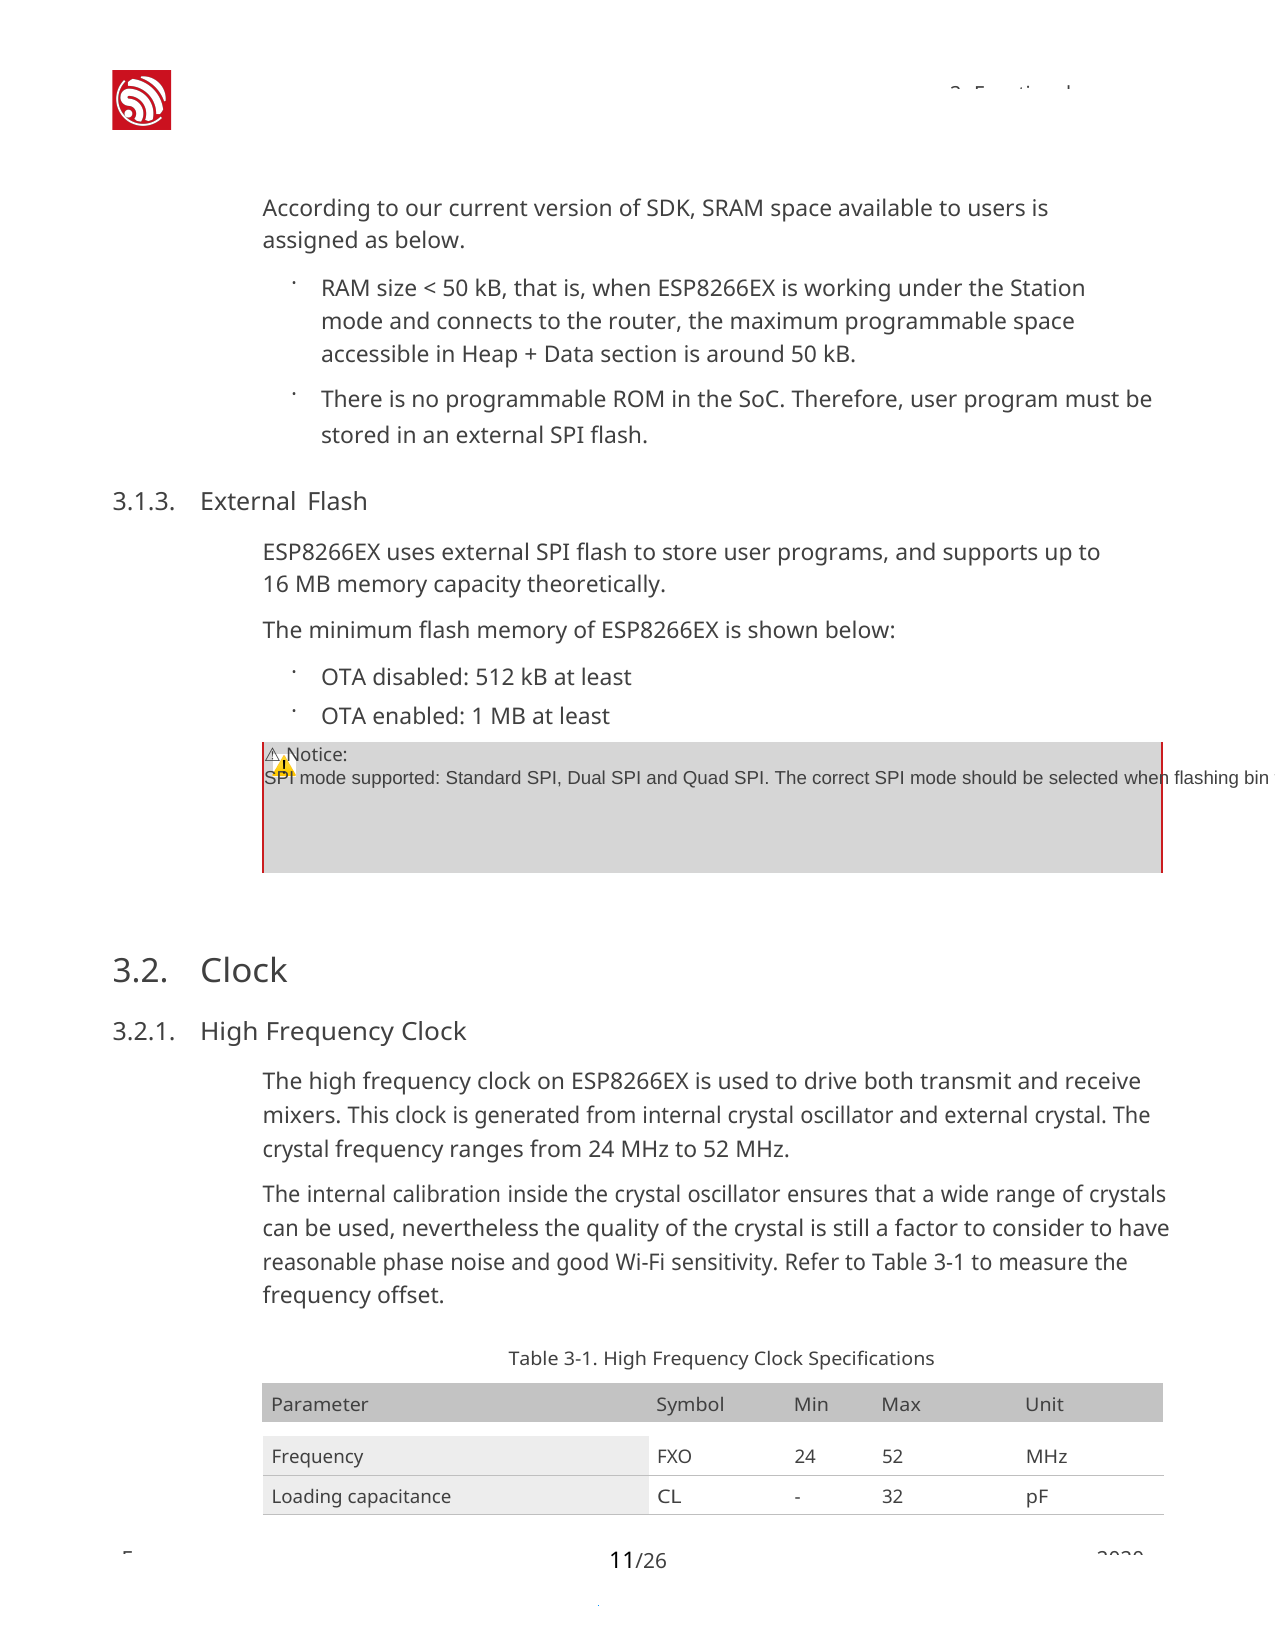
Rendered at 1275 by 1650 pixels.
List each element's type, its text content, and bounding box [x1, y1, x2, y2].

table_header Frequency [263, 1436, 649, 1475]
table_header 24 [743, 1436, 848, 1475]
text The minimum flash memory of ESP8266EX is shown below: [262, 614, 1175, 645]
list OTA enabled: 1 MB at least [292, 700, 1175, 731]
subtitle High Frequency Clock [112, 1013, 1175, 1048]
subtitle Clock [112, 947, 1175, 992]
table_cell Loading capacitance [263, 1476, 649, 1514]
list RAM size < 50 kB, that is, when ESP8266EX is working under the Station mode and connects to the router, the maximum programmable space accessible in Heap + Data section is around 50 kB. [292, 272, 1153, 369]
table_header MHz [964, 1436, 1163, 1475]
table_header 52 [849, 1436, 964, 1475]
table_cell pF [964, 1476, 1163, 1514]
table_cell CL [649, 1476, 743, 1514]
picture [112, 70, 172, 130]
table_cell - [743, 1476, 848, 1514]
text According to our current version of SDK, SRAM space available to users is assigned as below. [262, 192, 1120, 256]
list There is no programmable ROM in the SoC. Therefore, user program must be stored in an external SPI flash. [292, 383, 1154, 450]
text Table 3-1. High Frequency Clock Specifications [508, 1345, 1175, 1371]
subtitle External Flash [112, 484, 1175, 518]
table_cell 32 [849, 1476, 964, 1514]
list OTA disabled: 512 kB at least [292, 661, 1175, 692]
table_header FXO [649, 1436, 743, 1475]
picture [272, 754, 296, 778]
text The high frequency clock on ESP8266EX is used to drive both transmit and receive mixers. This clock is generated from internal crystal oscillator and external crystal. The crystal frequency ranges from 24 MHz to 52 MHz. [262, 1065, 1157, 1164]
text The internal calibration inside the crystal oscillator ensures that a wide range of crystals can be used, nevertheless the quality of the crystal is still a factor to consider to have reasonable phase noise and good Wi-Fi sensitivity. Refer to Table 3-1 to measure the frequency offset. [262, 1178, 1175, 1311]
text ESP8266EX uses external SPI flash to store user programs, and supports up to 16 MB memory capacity theoretically. [262, 536, 1117, 599]
